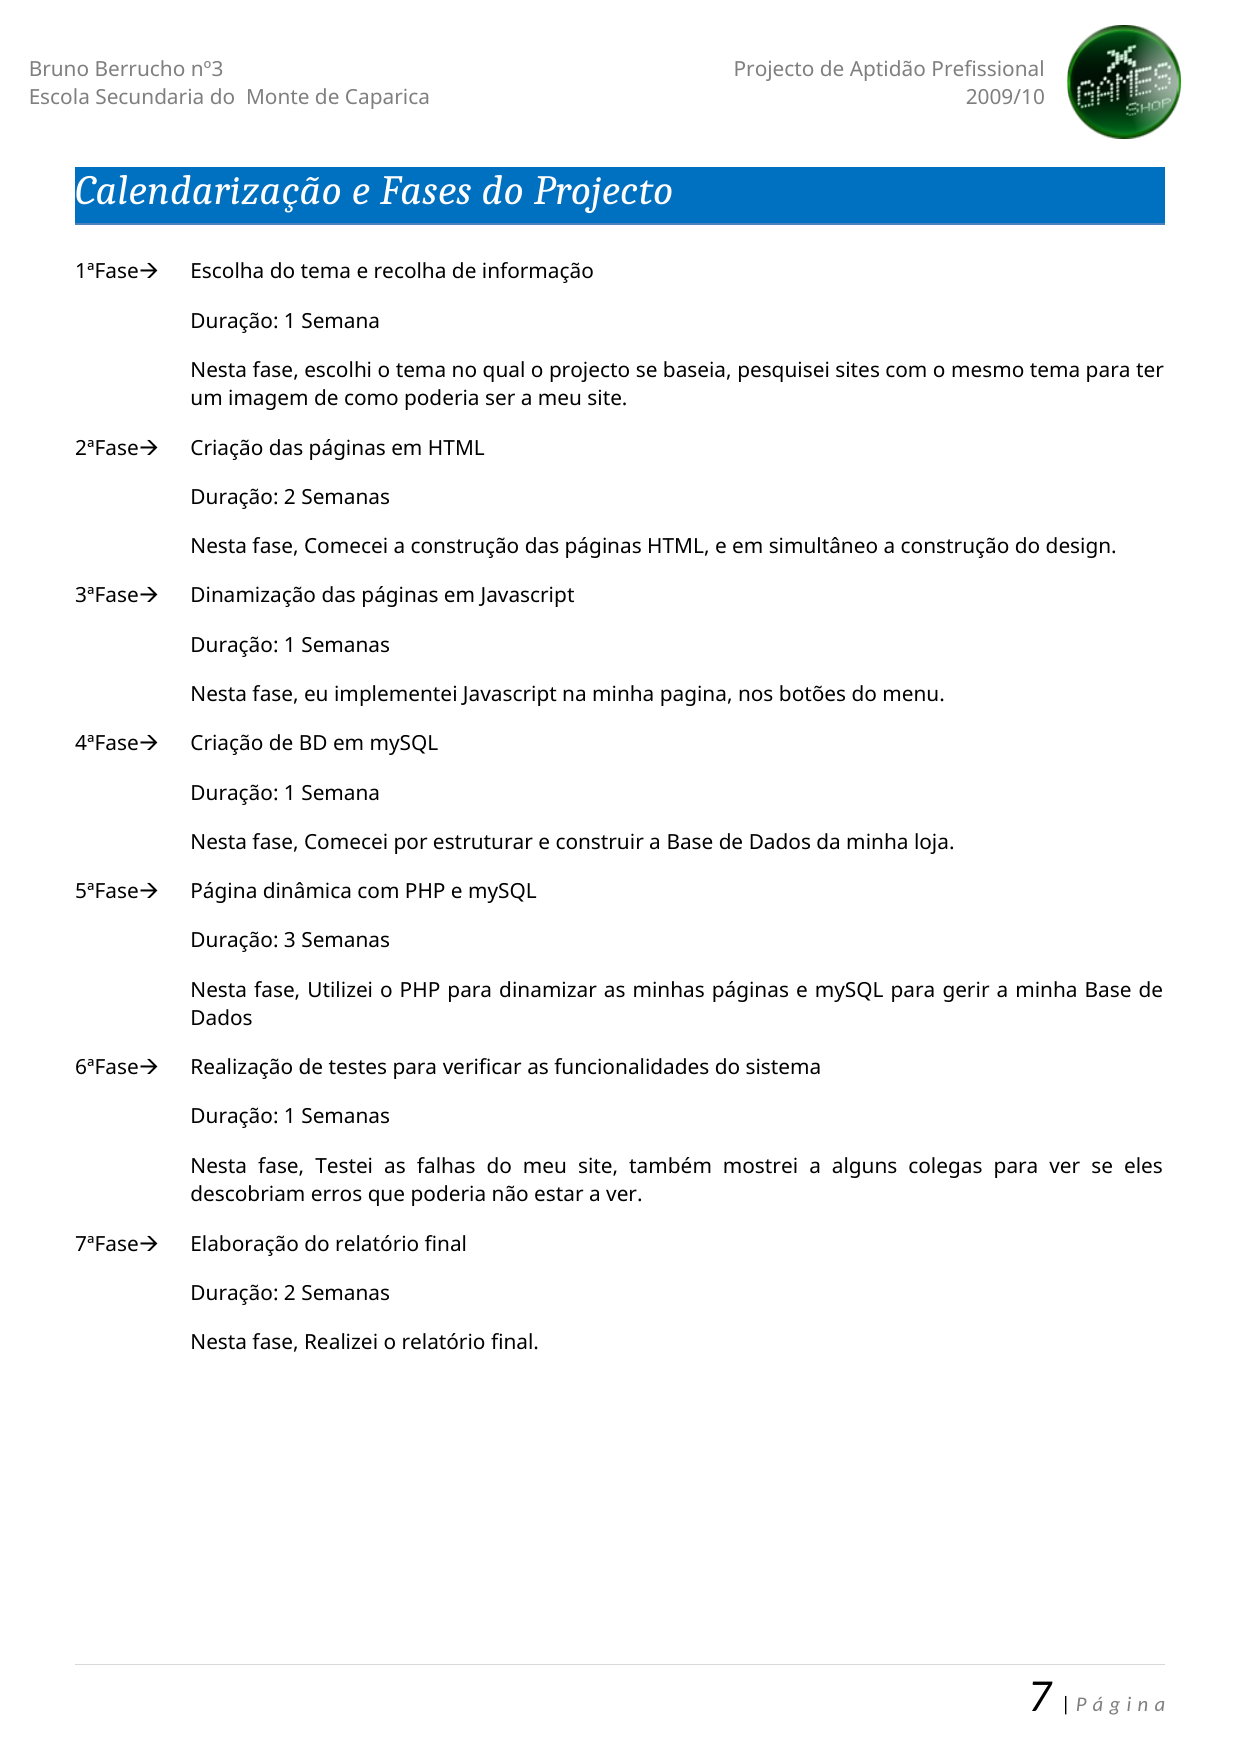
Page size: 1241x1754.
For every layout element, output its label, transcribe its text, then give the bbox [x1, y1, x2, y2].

table_cell Página dinâmica com PHP e mySQL Duração: 3 Semanas Nesta fase, Utilizei o PHP para dinamizar as minhas páginas e mySQL para gerir a minha Base de Dados [179, 876, 1176, 1052]
table_header 1ªFase [64, 256, 179, 433]
table_cell 3ªFase [64, 581, 179, 728]
text Calendarização e Fases do Projecto [75, 167, 1165, 223]
table_cell 7ªFase [64, 1229, 179, 1376]
picture [1067, 25, 1181, 139]
table_header Escolha do tema e recolha de informação Duração: 1 Semana Nesta fase, escolhi o tema no qual o projecto se baseia, pesquisei sites com o mesmo tema para ter um imagem de como poderia ser a meu site. [179, 256, 1176, 433]
table_cell Realização de testes para verificar as funcionalidades do sistema Duração: 1 Semanas Nesta fase, Testei as falhas do meu site, também mostrei a alguns colegas para ver se eles descobriam erros que poderia não estar a ver. [179, 1053, 1176, 1229]
table_cell 4ªFase [64, 728, 179, 876]
table_cell Elaboração do relatório final Duração: 2 Semanas Nesta fase, Realizei o relatório final. [179, 1229, 1176, 1376]
table_cell Dinamização das páginas em Javascript Duração: 1 Semanas Nesta fase, eu implementei Javascript na minha pagina, nos botões do menu. [179, 581, 1176, 728]
table_cell 2ªFase [64, 433, 179, 581]
table_cell 5ªFase [64, 876, 179, 1052]
table_cell Criação de BD em mySQL Duração: 1 Semana Nesta fase, Comecei por estruturar e construir a Base de Dados da minha loja. [179, 728, 1176, 876]
table_cell Criação das páginas em HTML Duração: 2 Semanas Nesta fase, Comecei a construção das páginas HTML, e em simultâneo a construção do design. [179, 433, 1176, 581]
table_cell 6ªFase [64, 1053, 179, 1229]
